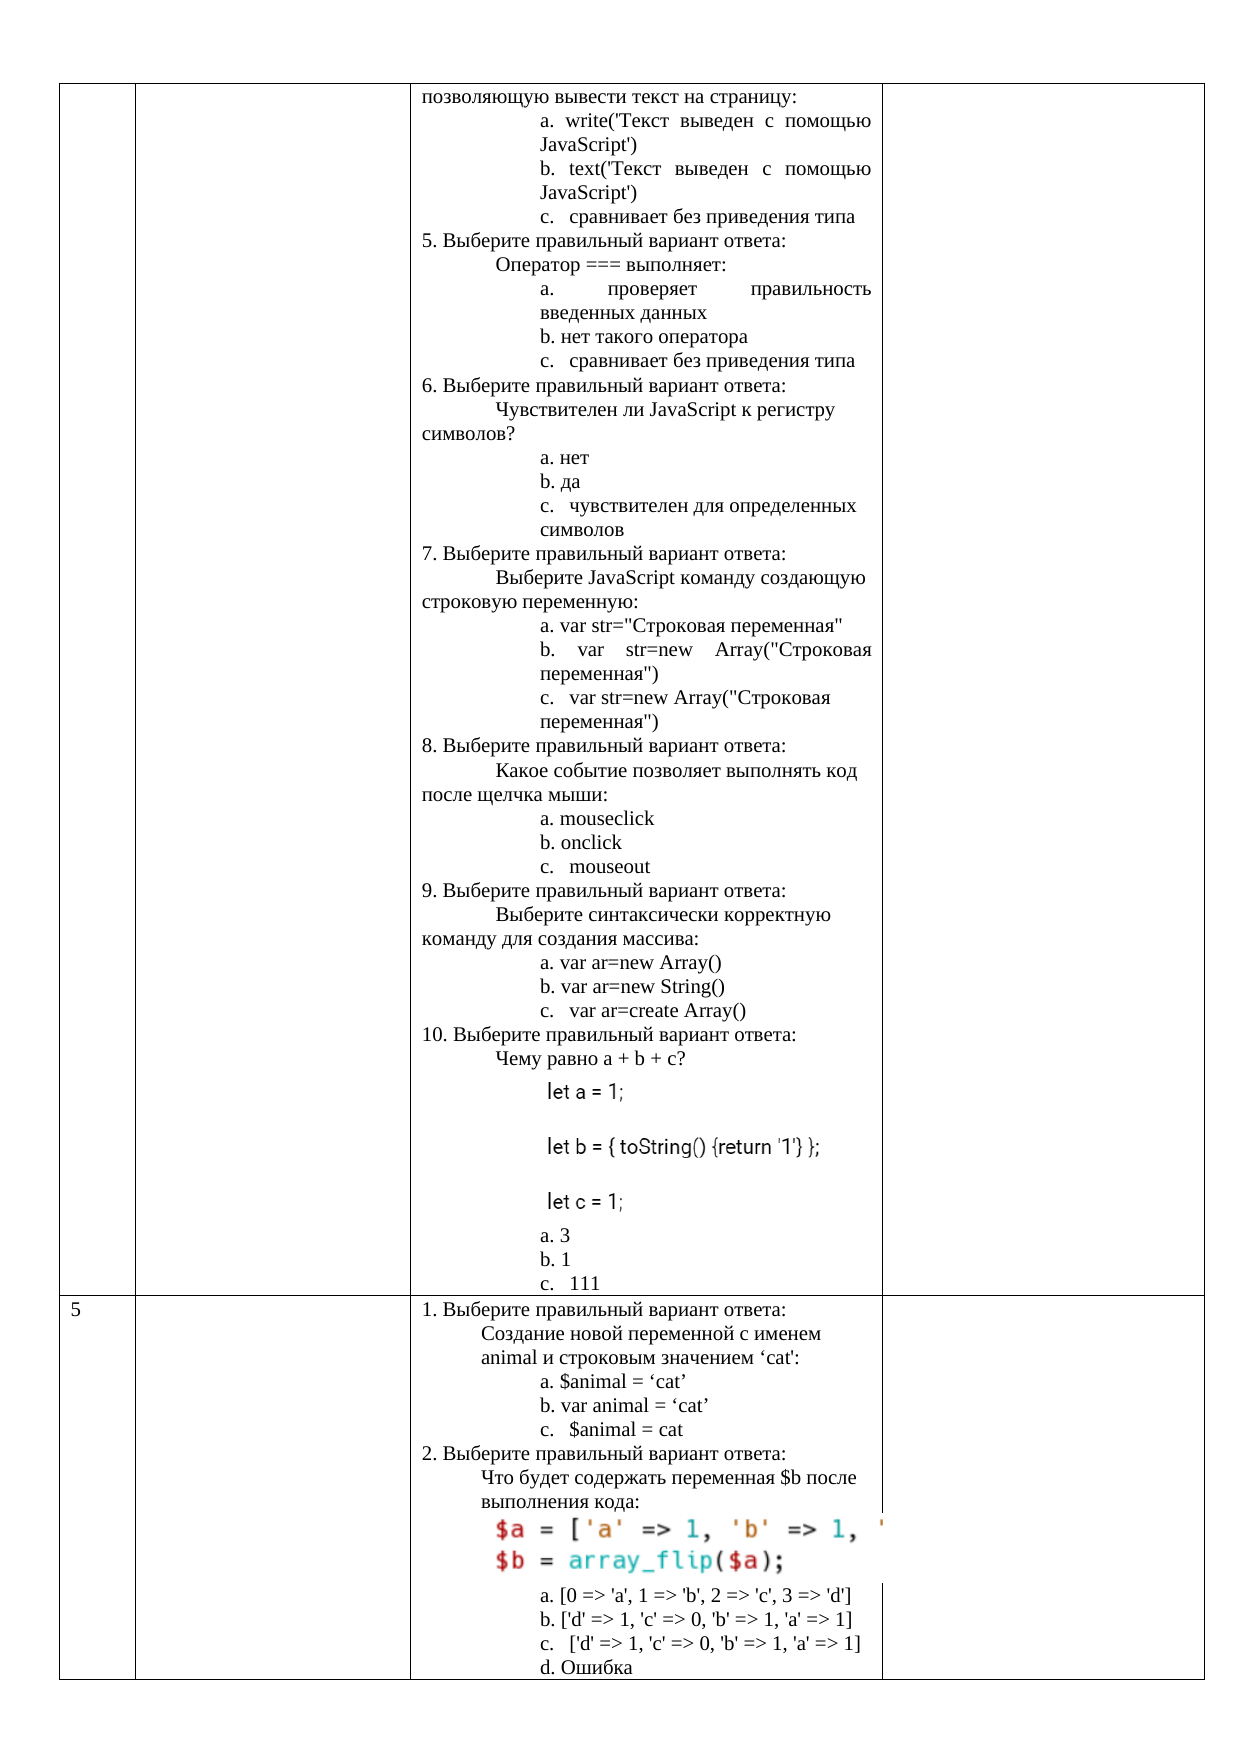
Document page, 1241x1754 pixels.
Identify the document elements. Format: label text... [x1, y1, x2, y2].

table_cell [883, 1296, 1204, 1679]
table_cell [883, 84, 1204, 1295]
table_cell [136, 84, 410, 1295]
picture [480, 1513, 883, 1583]
table_cell 5 [60, 1296, 135, 1679]
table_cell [411, 84, 882, 1295]
table_cell [136, 1296, 410, 1679]
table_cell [411, 1296, 882, 1679]
picture [536, 1070, 832, 1224]
table_cell 4 [60, 84, 135, 1295]
